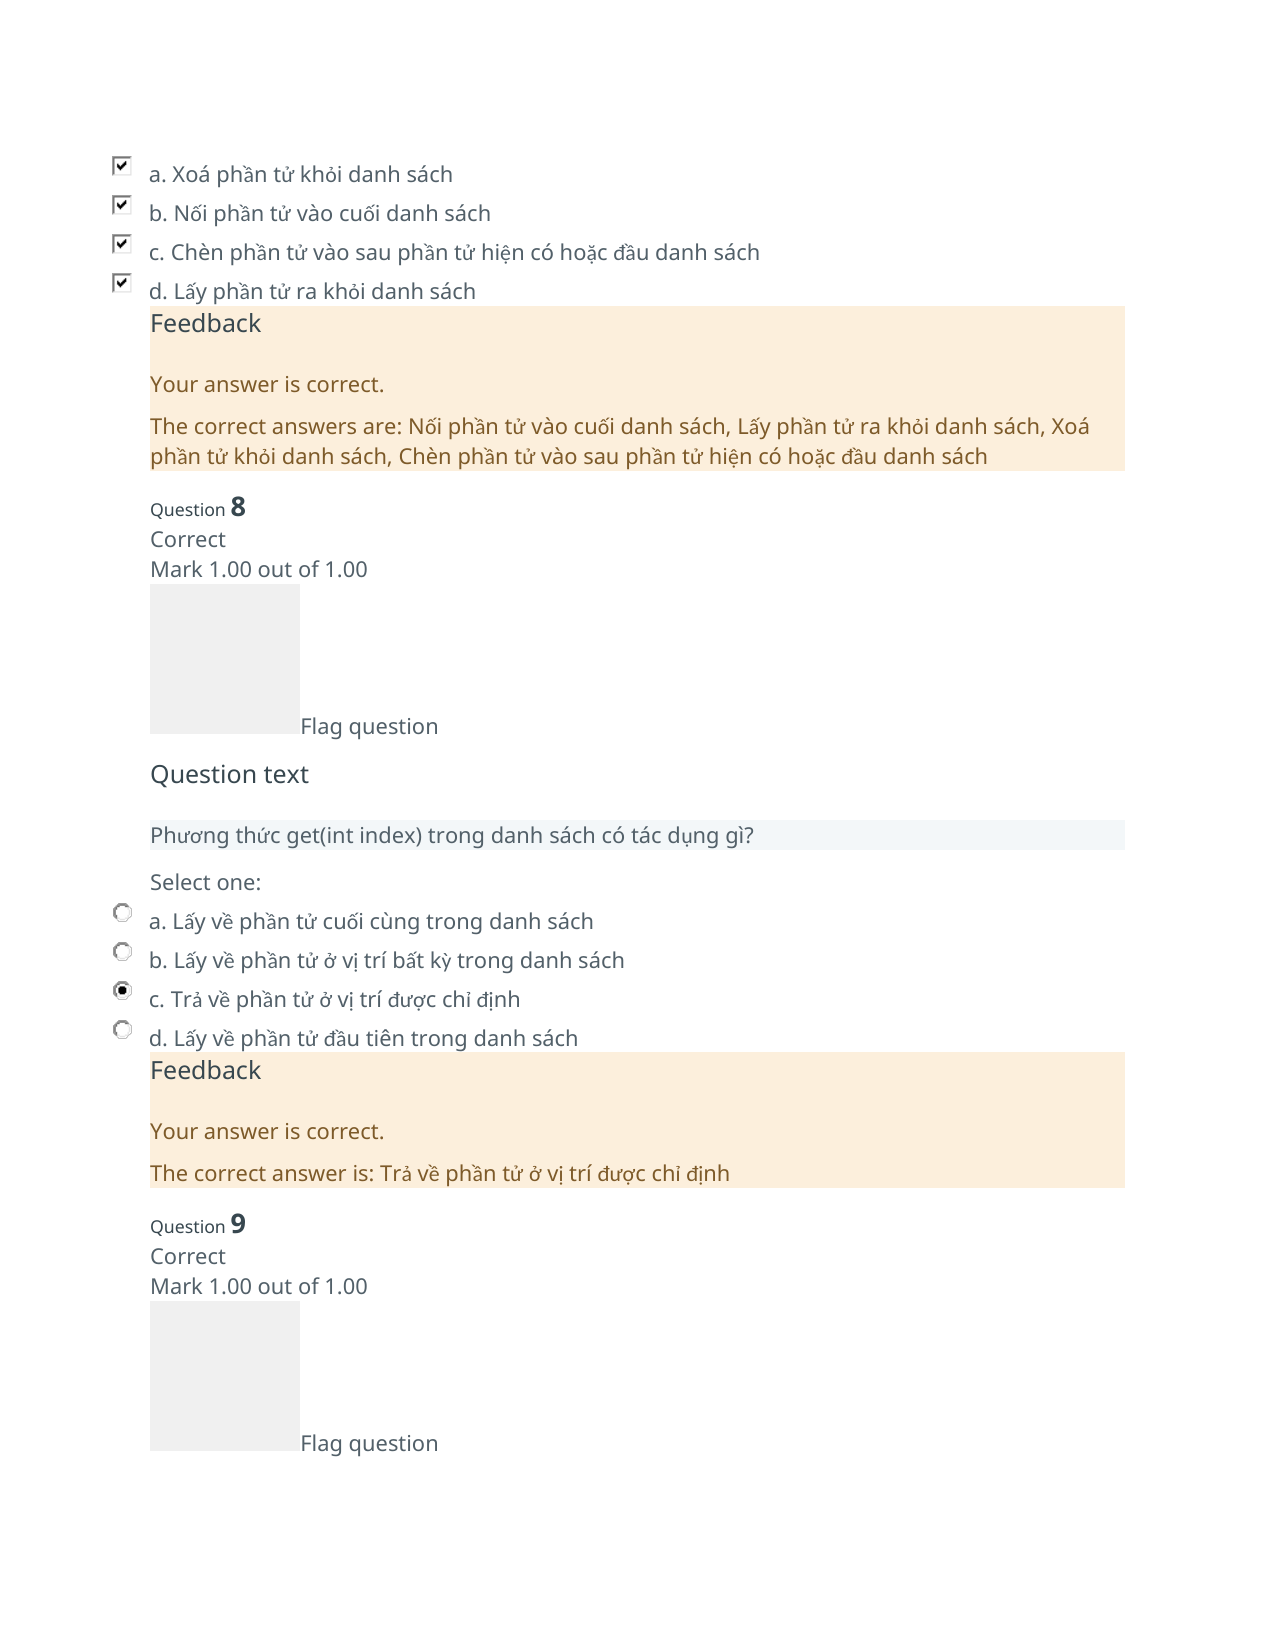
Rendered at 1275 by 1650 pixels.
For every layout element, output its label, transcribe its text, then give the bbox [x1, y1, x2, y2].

text Mark 1.00 out of 1.00 [150, 554, 1125, 584]
text Question text [150, 757, 1125, 791]
text Your answer is correct. [150, 1116, 1125, 1146]
text Feedback [150, 306, 1125, 340]
text a. Lấy về phần tử cuối cùng trong danh sách [111, 897, 1125, 936]
text d. Lấy phần tử ra khỏi danh sách [111, 267, 1125, 306]
text Flag question [150, 1301, 1125, 1457]
text b. Lấy về phần tử ở vị trí bất kỳ trong danh sách [111, 936, 1125, 974]
text The correct answer is: Trả về phần tử ở vị trí được chỉ định [150, 1158, 1125, 1188]
text d. Lấy về phần tử đầu tiên trong danh sách [111, 1013, 1125, 1052]
text Question 8 [150, 488, 1125, 524]
text Correct [150, 524, 1125, 554]
text The correct answers are: Nối phần tử vào cuối danh sách, Lấy phần tử ra khỏi danh sách, Xoá phần tử khỏi danh sách, Chèn phần tử vào sau phần tử hiện có hoặc đầu danh sách [150, 411, 1125, 471]
text c. Trả về phần tử ở vị trí được chỉ định [111, 974, 1125, 1013]
text Correct [150, 1241, 1125, 1271]
text a. Xoá phần tử khỏi danh sách [111, 150, 1125, 189]
text Feedback [150, 1052, 1125, 1087]
text c. Chèn phần tử vào sau phần tử hiện có hoặc đầu danh sách [111, 228, 1125, 267]
text Your answer is correct. [150, 369, 1125, 399]
text Question 9 [150, 1204, 1125, 1241]
text b. Nối phần tử vào cuối danh sách [111, 189, 1125, 228]
text Select one: [150, 867, 1125, 897]
text Mark 1.00 out of 1.00 [150, 1271, 1125, 1301]
text Phương thức get(int index) trong danh sách có tác dụng gì? [150, 820, 1125, 850]
text Flag question [150, 584, 1125, 741]
